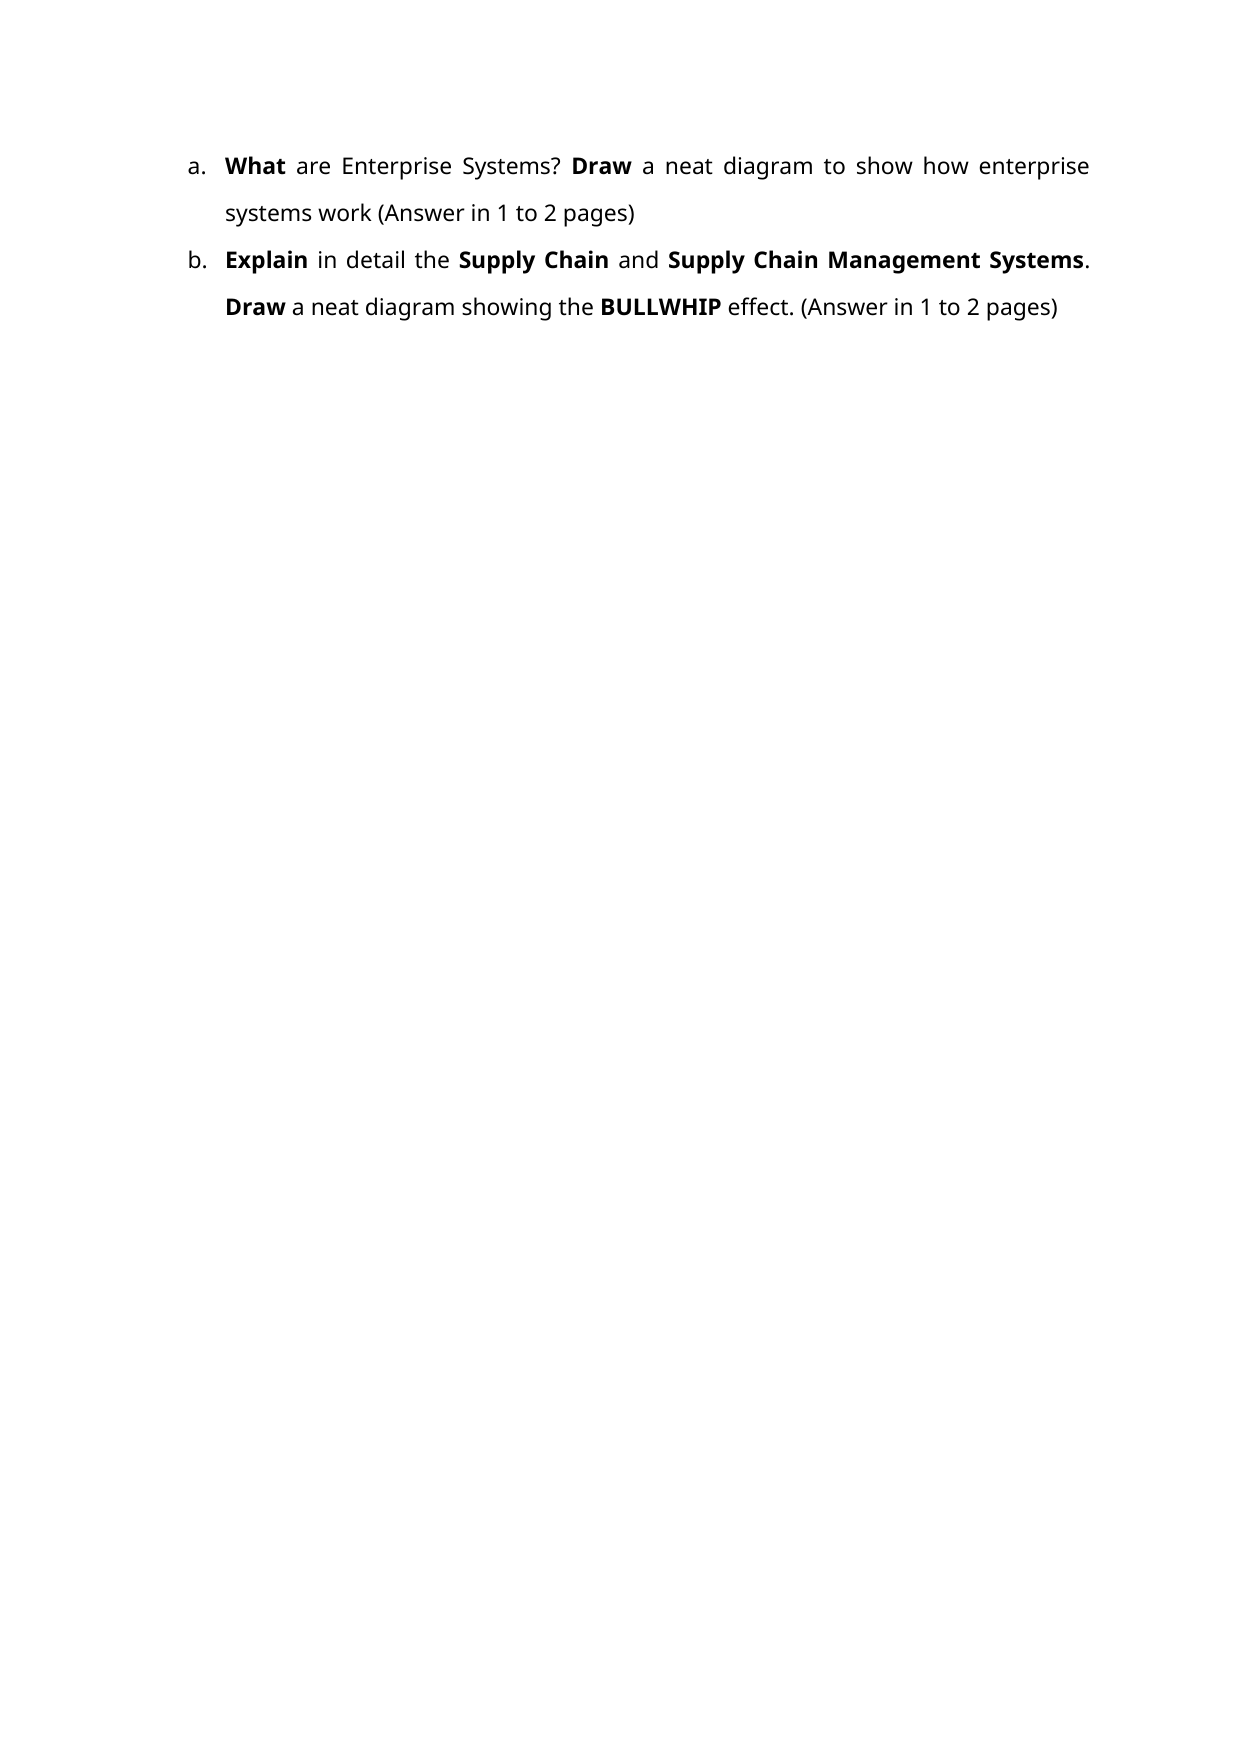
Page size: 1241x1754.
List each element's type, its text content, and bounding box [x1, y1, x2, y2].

list Explain in detail the Supply Chain and Supply Chain Management Systems. Draw a neat diagram showing the BULLWHIP effect. (Answer in 1 to 2 pages) [187, 244, 1090, 322]
list What are Enterprise Systems? Draw a neat diagram to show how enterprise systems work (Answer in 1 to 2 pages) [187, 150, 1090, 228]
